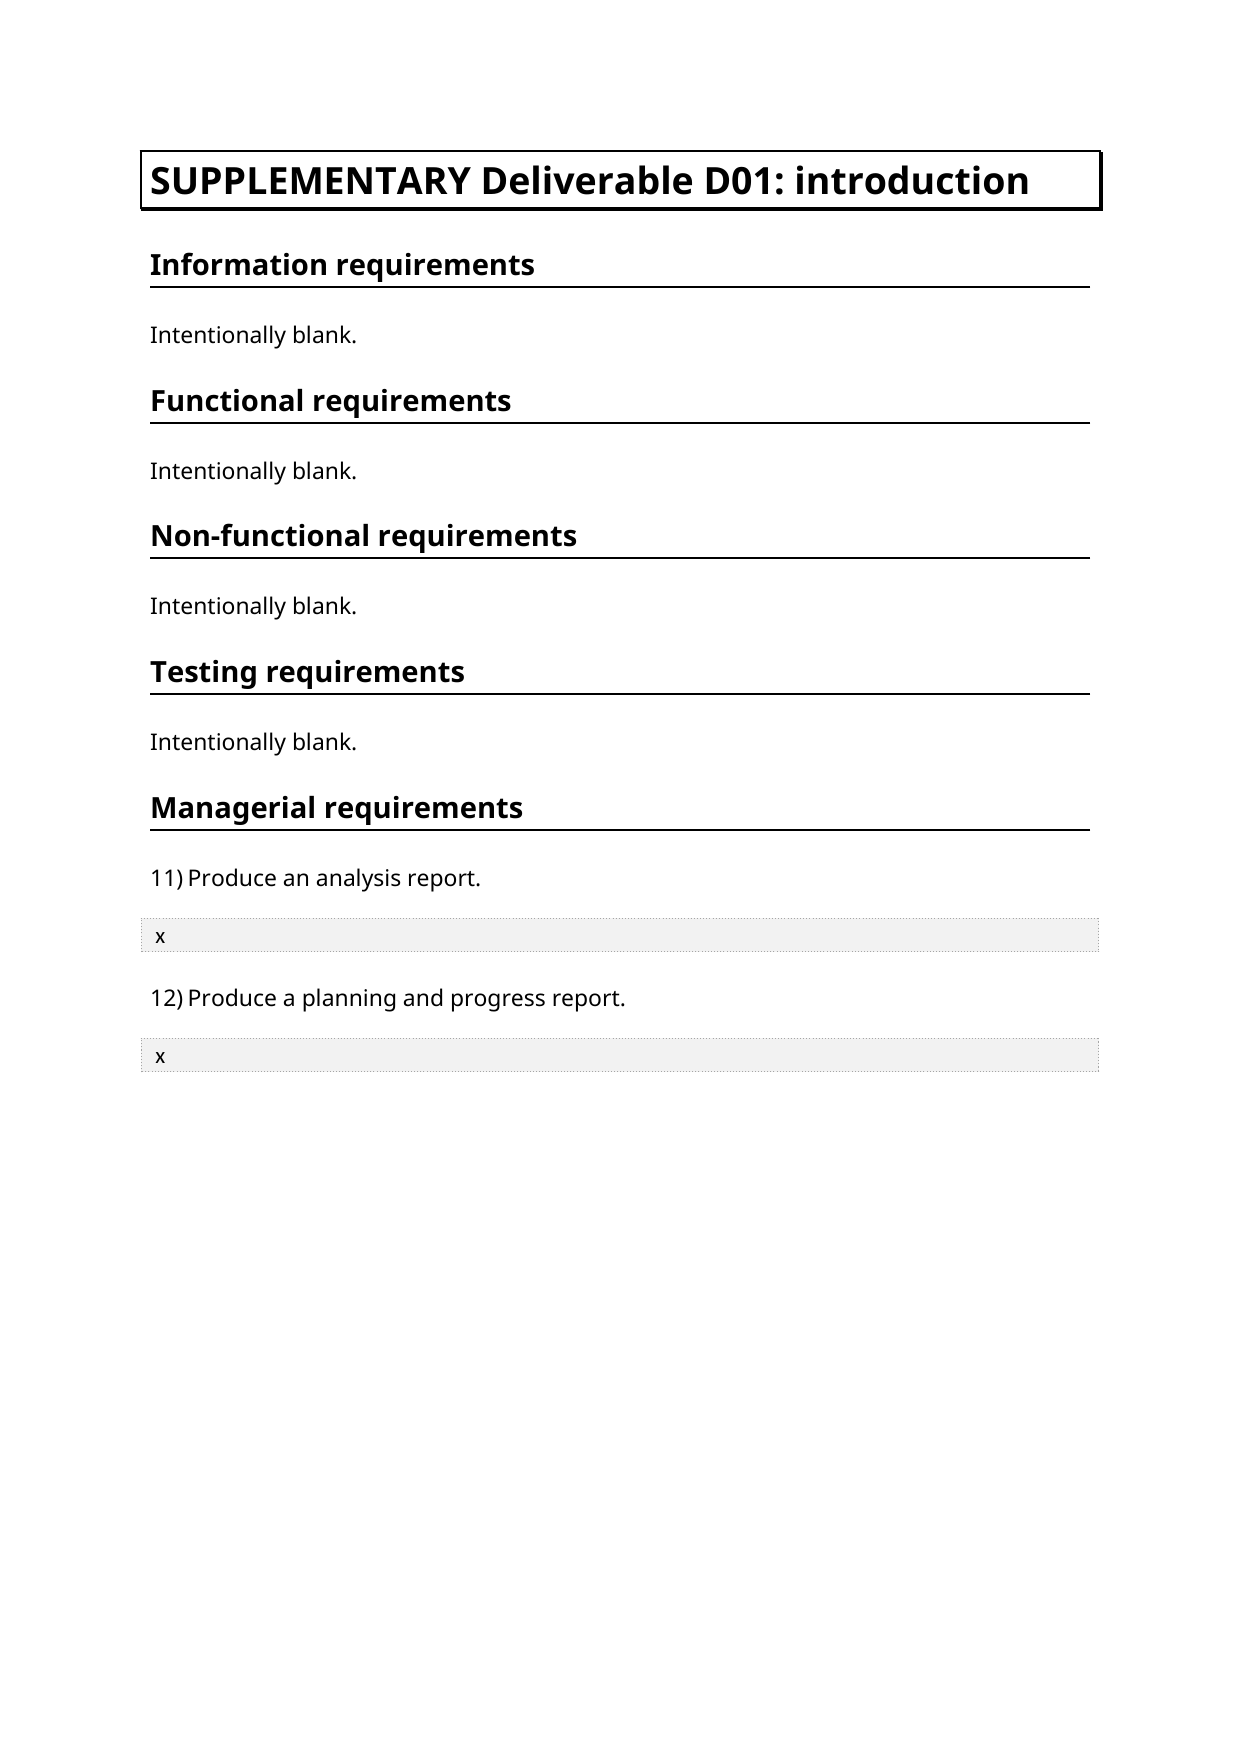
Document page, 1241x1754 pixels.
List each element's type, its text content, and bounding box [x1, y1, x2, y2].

text Intentionally blank. [150, 454, 1090, 486]
subtitle Non-functional requirements [150, 516, 1090, 557]
text Intentionally blank. [150, 726, 1090, 757]
list Produce an analysis report. [150, 862, 1090, 893]
text Intentionally blank. [150, 590, 1090, 622]
subtitle Managerial requirements [150, 787, 1090, 829]
subtitle SUPPLEMENTARY Deliverable D01: introduction [142, 152, 1099, 207]
subtitle Functional requirements [150, 380, 1090, 422]
text Intentionally blank. [150, 319, 1090, 350]
list Produce a planning and progress report. [150, 982, 1090, 1013]
subtitle Information requirements [150, 244, 1090, 286]
subtitle Testing requirements [150, 651, 1090, 693]
